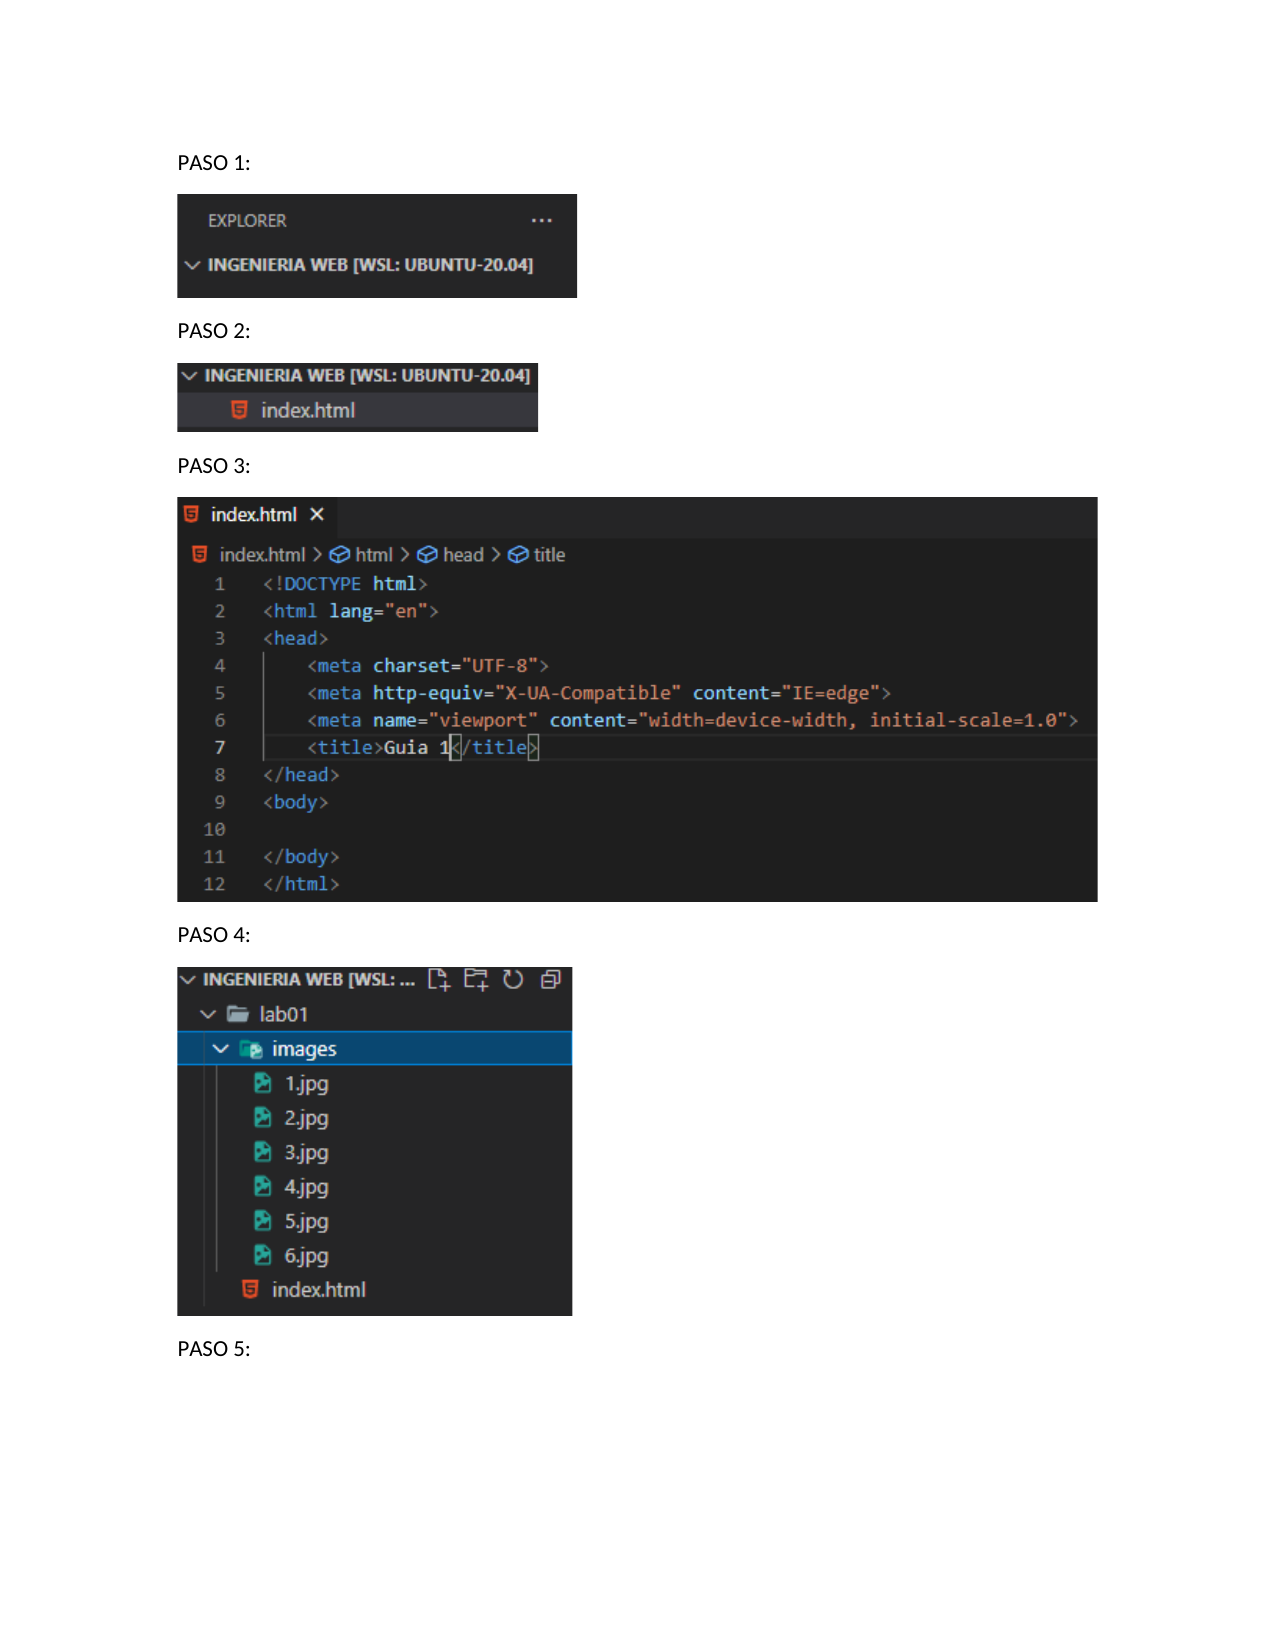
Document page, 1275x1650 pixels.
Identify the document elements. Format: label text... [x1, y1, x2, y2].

picture [177, 194, 578, 298]
text PASO 1: [177, 148, 1098, 176]
text PASO 5: [177, 1334, 1098, 1363]
text PASO 2: [177, 316, 1098, 344]
picture [177, 967, 573, 1316]
picture [177, 363, 539, 432]
text PASO 3: [177, 451, 1098, 479]
text PASO 4: [177, 920, 1098, 948]
picture [177, 497, 1098, 902]
